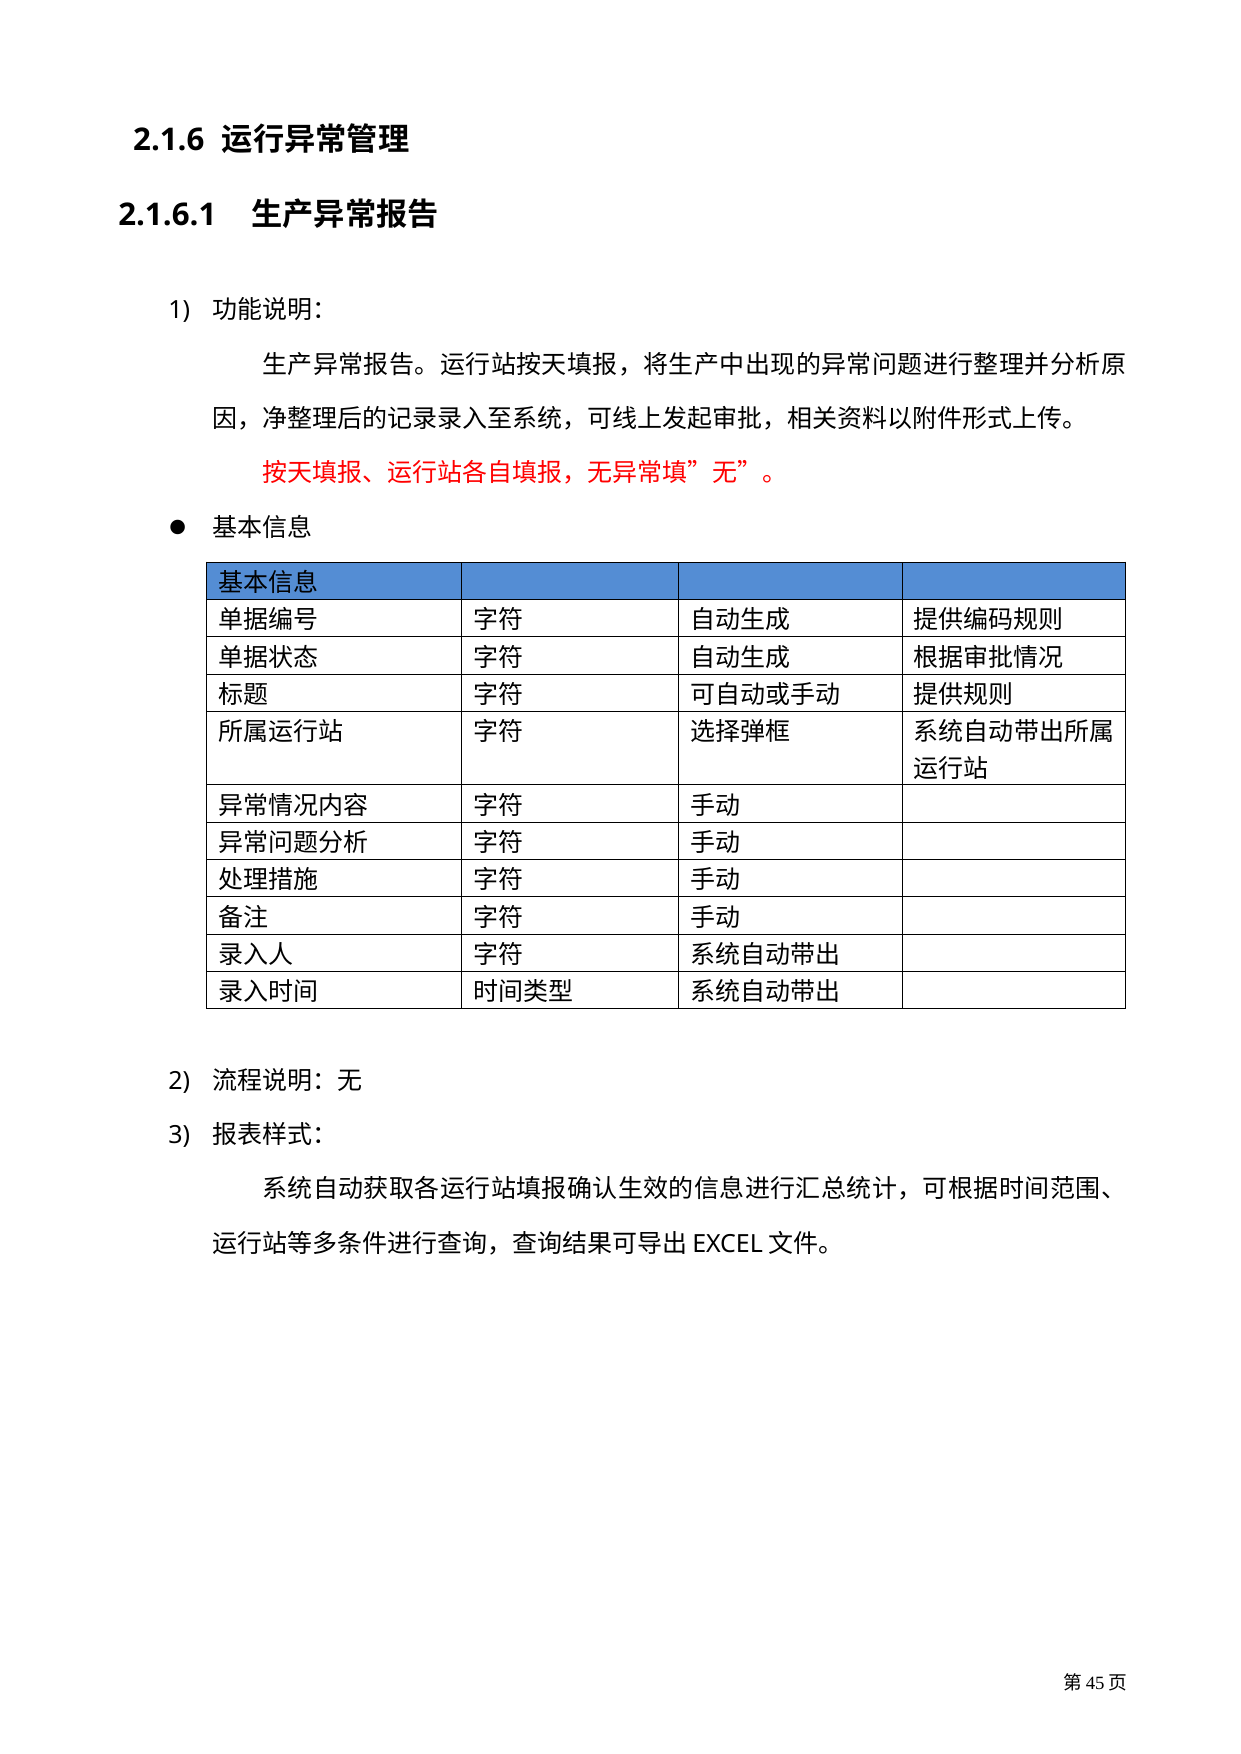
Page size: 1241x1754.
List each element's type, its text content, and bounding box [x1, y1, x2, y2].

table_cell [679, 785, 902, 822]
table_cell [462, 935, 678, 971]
table_cell 字符 [462, 600, 678, 636]
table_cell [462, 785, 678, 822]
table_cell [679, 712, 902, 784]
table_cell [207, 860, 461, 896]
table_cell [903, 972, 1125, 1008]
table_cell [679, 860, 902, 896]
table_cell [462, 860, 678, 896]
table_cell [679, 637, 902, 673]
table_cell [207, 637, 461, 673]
subtitle 生产异常报告 [118, 189, 1127, 234]
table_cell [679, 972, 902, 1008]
list 报表样式： [168, 1114, 1127, 1151]
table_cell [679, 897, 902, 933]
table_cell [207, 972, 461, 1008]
subtitle 运行异常管理 [133, 114, 1127, 159]
list 按天填报、运行站各自填报，无异常填”无”。 [212, 453, 1127, 489]
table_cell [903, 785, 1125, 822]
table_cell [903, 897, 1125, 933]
list 流程说明：无 [168, 1060, 1127, 1096]
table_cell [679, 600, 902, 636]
table_header [462, 563, 678, 599]
list 功能说明： [168, 290, 1127, 326]
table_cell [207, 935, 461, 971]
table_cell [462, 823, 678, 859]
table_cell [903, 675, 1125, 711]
list 系统自动获取各运行站填报确认生效的信息进行汇总统计，可根据时间范围、运行站等多条件进行查询，查询结果可导出EXCEL文件。 [212, 1169, 1127, 1259]
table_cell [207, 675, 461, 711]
table_cell 单据编号 [207, 600, 461, 636]
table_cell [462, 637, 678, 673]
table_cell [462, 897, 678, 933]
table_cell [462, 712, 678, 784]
table_header [679, 563, 902, 599]
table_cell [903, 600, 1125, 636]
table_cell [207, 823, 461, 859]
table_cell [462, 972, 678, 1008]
table_header [903, 563, 1125, 599]
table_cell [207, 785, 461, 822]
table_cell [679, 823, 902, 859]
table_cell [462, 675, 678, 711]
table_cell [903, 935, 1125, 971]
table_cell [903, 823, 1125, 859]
table_header 基本信息 [207, 563, 461, 599]
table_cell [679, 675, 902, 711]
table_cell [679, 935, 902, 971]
list 基本信息 [168, 507, 1127, 543]
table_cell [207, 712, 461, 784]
list 生产异常报告。运行站按天填报，将生产中出现的异常问题进行整理并分析原因，净整理后的记录录入至系统，可线上发起审批，相关资料以附件形式上传。 [212, 344, 1127, 435]
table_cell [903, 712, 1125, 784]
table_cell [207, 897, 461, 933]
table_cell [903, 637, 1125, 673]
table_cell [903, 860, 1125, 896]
